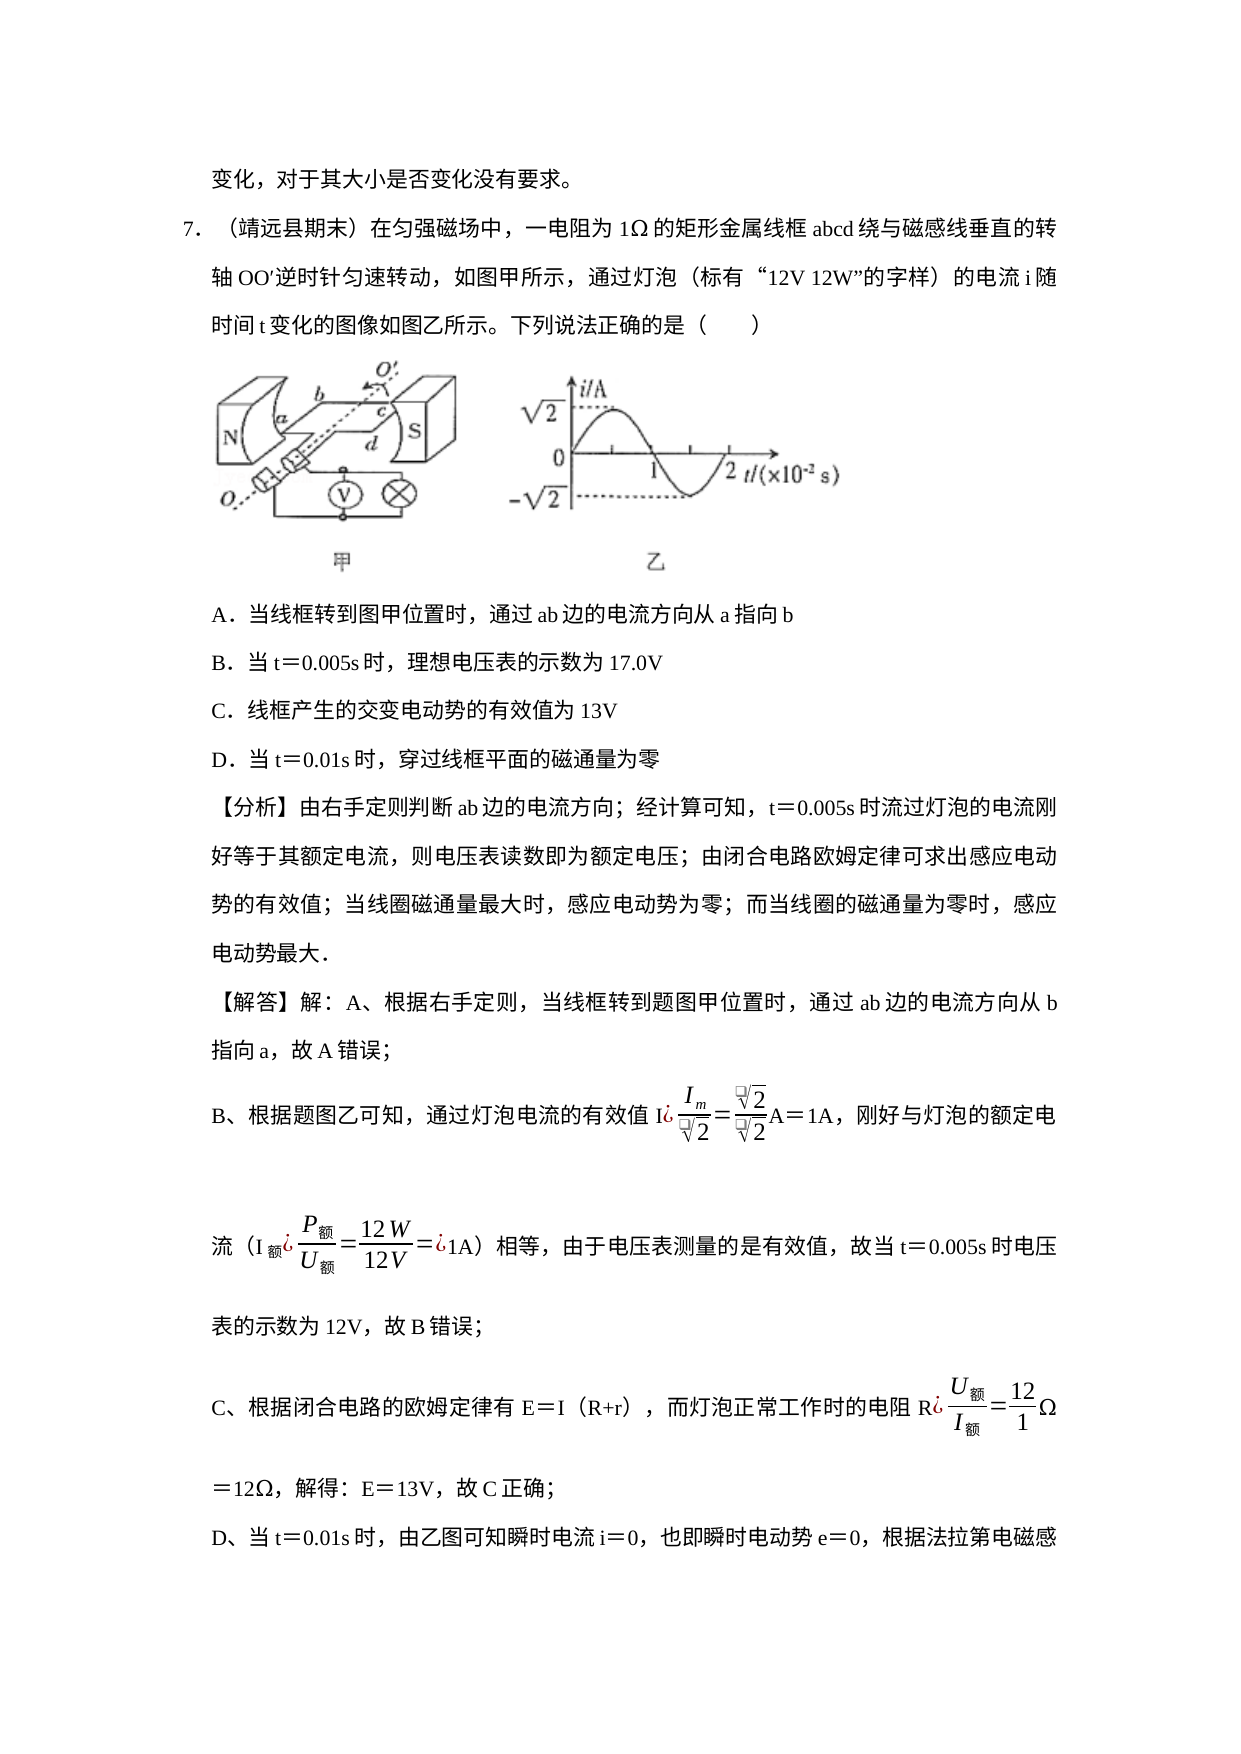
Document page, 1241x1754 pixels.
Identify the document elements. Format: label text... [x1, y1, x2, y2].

text C、根据闭合电路的欧姆定律有E＝I（R+r），而灯泡正常工作时的电阻RΩ＝12Ω，解得：E＝13V，故C正确； [211, 1357, 1058, 1503]
picture [211, 356, 844, 577]
text B．当t＝0.005s时，理想电压表的示数为17.0V [183, 644, 1058, 677]
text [211, 1519, 1058, 1552]
text C．线框产生的交变电动势的有效值为13V [183, 693, 1058, 725]
text 7．（靖远县期末）在匀强磁场中，一电阻为1Ω的矩形金属线框abcd绕与磁感线垂直的转轴OO′逆时针匀速转动，如图甲所示，通过灯泡（标有“12V 12W”的字样）的电流i随时间t变化的图像如图乙所示。下列说法正确的是（ ） [183, 210, 1058, 340]
text D．当t＝0.01s时，穿过线框平面的磁通量为零 [183, 741, 1058, 774]
text 【分析】由右手定则判断ab边的电流方向；经计算可知，t＝0.005s时流过灯泡的电流刚好等于其额定电流，则电压表读数即为额定电压；由闭合电路欧姆定律可求出感应电动势的有效值；当线圈磁通量最大时，感应电动势为零；而当线圈的磁通量为零时，感应电动势最大． [211, 789, 1058, 968]
text 【解答】解：A、根据右手定则，当线框转到题图甲位置时，通过ab边的电流方向从b指向a，故A错误； [211, 984, 1058, 1065]
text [211, 162, 1058, 194]
text B、根据题图乙可知，通过灯泡电流的有效值IA＝1A，刚好与灯泡的额定电流（I额1A）相等，由于电压表测量的是有效值，故当t＝0.005s时电压表的示数为12V，故B错误； [211, 1081, 1058, 1341]
text A．当线框转到图甲位置时，通过ab边的电流方向从a指向b [183, 596, 1058, 629]
